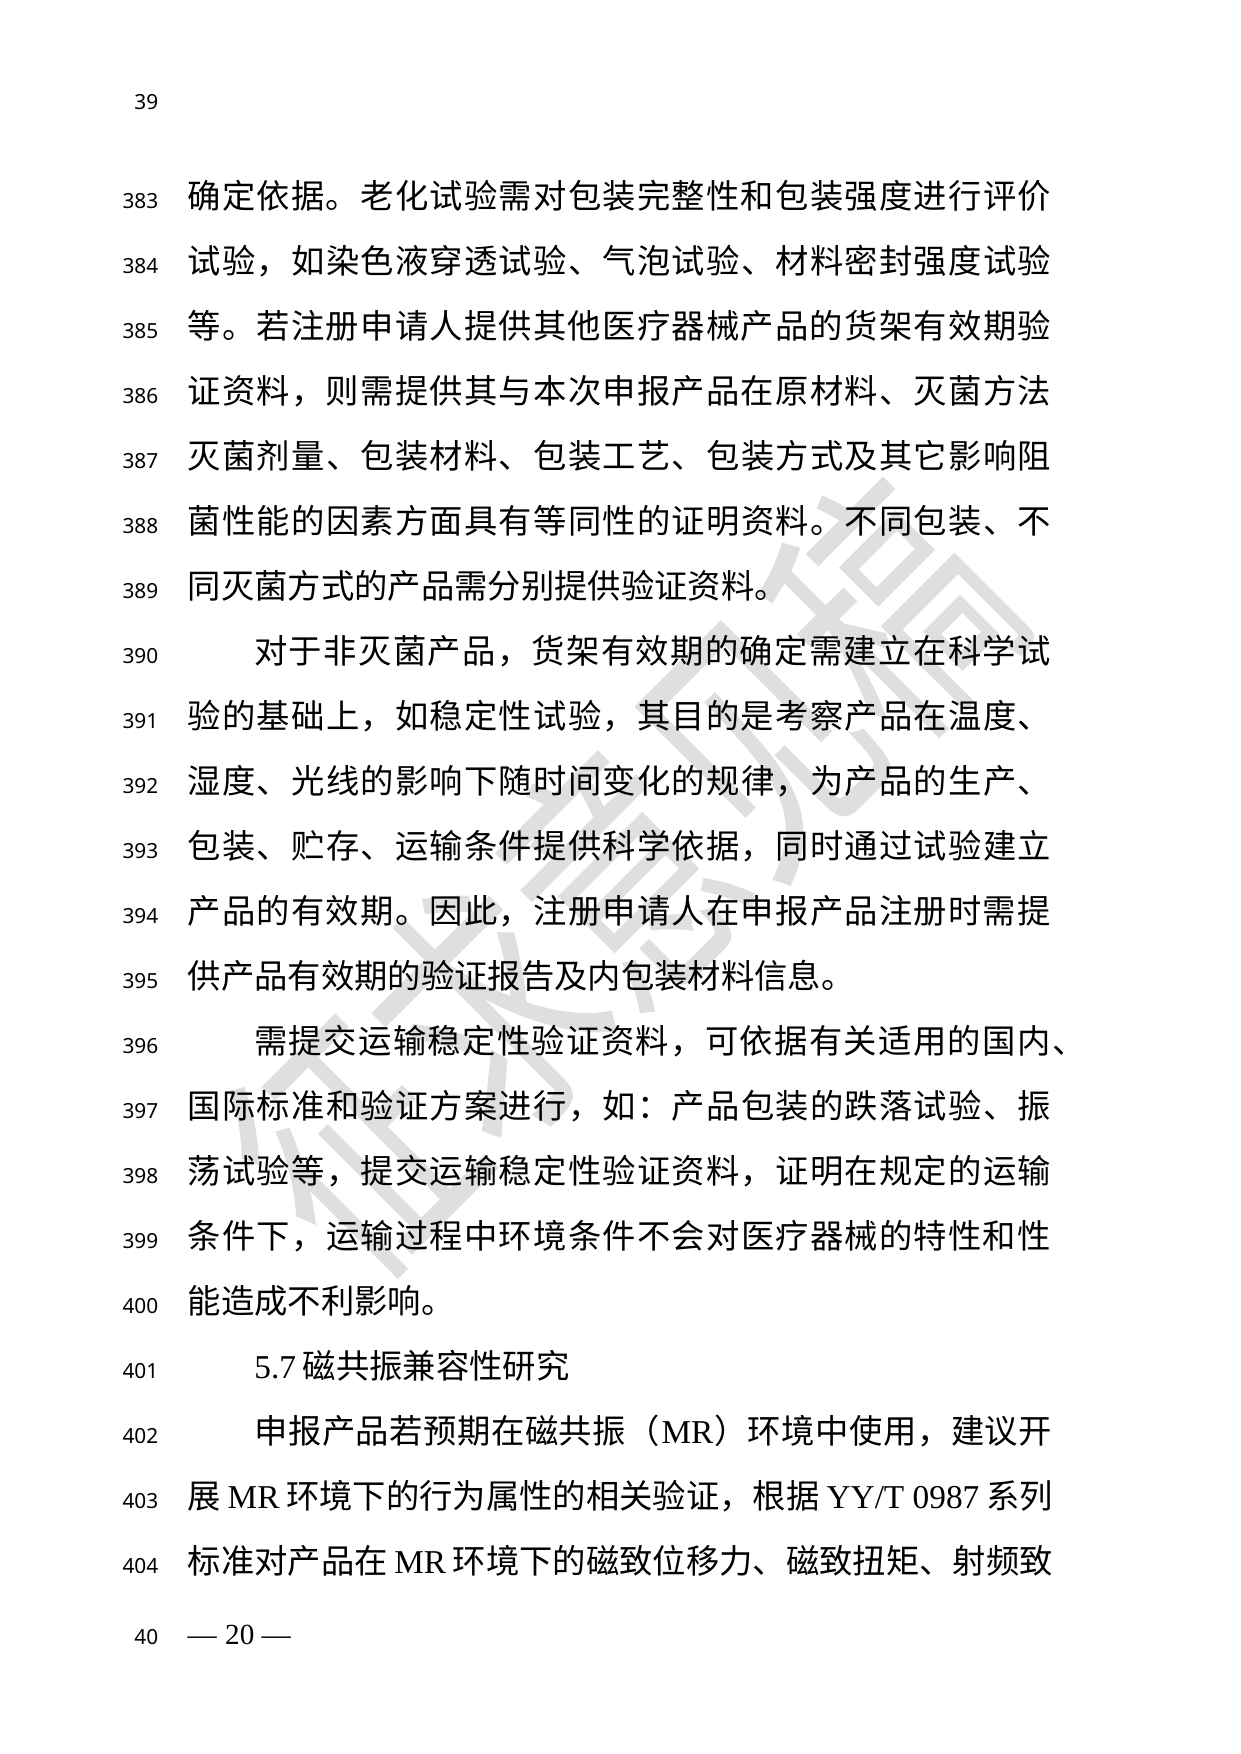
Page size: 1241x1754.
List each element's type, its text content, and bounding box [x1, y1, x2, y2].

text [187, 1397, 1053, 1592]
text 对于非灭菌产品，货架有效期的确定需建立在科学试验的基础上，如稳定性试验，其目的是考察产品在温度、湿度、光线的影响下随时间变化的规律，为产品的生产、包装、贮存、运输条件提供科学依据，同时通过试验建立产品的有效期。因此，注册申请人在申报产品注册时需提供产品有效期的验证报告及内包装材料信息。 [187, 617, 1053, 1007]
text 5.7磁共振兼容性研究 [187, 1332, 1053, 1397]
text 需提交运输稳定性验证资料，可依据有关适用的国内、国际标准和验证方案进行，如：产品包装的跌落试验、振荡试验等，提交运输稳定性验证资料，证明在规定的运输条件下，运输过程中环境条件不会对医疗器械的特性和性能造成不利影响。 [187, 1007, 1053, 1332]
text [187, 162, 1053, 617]
